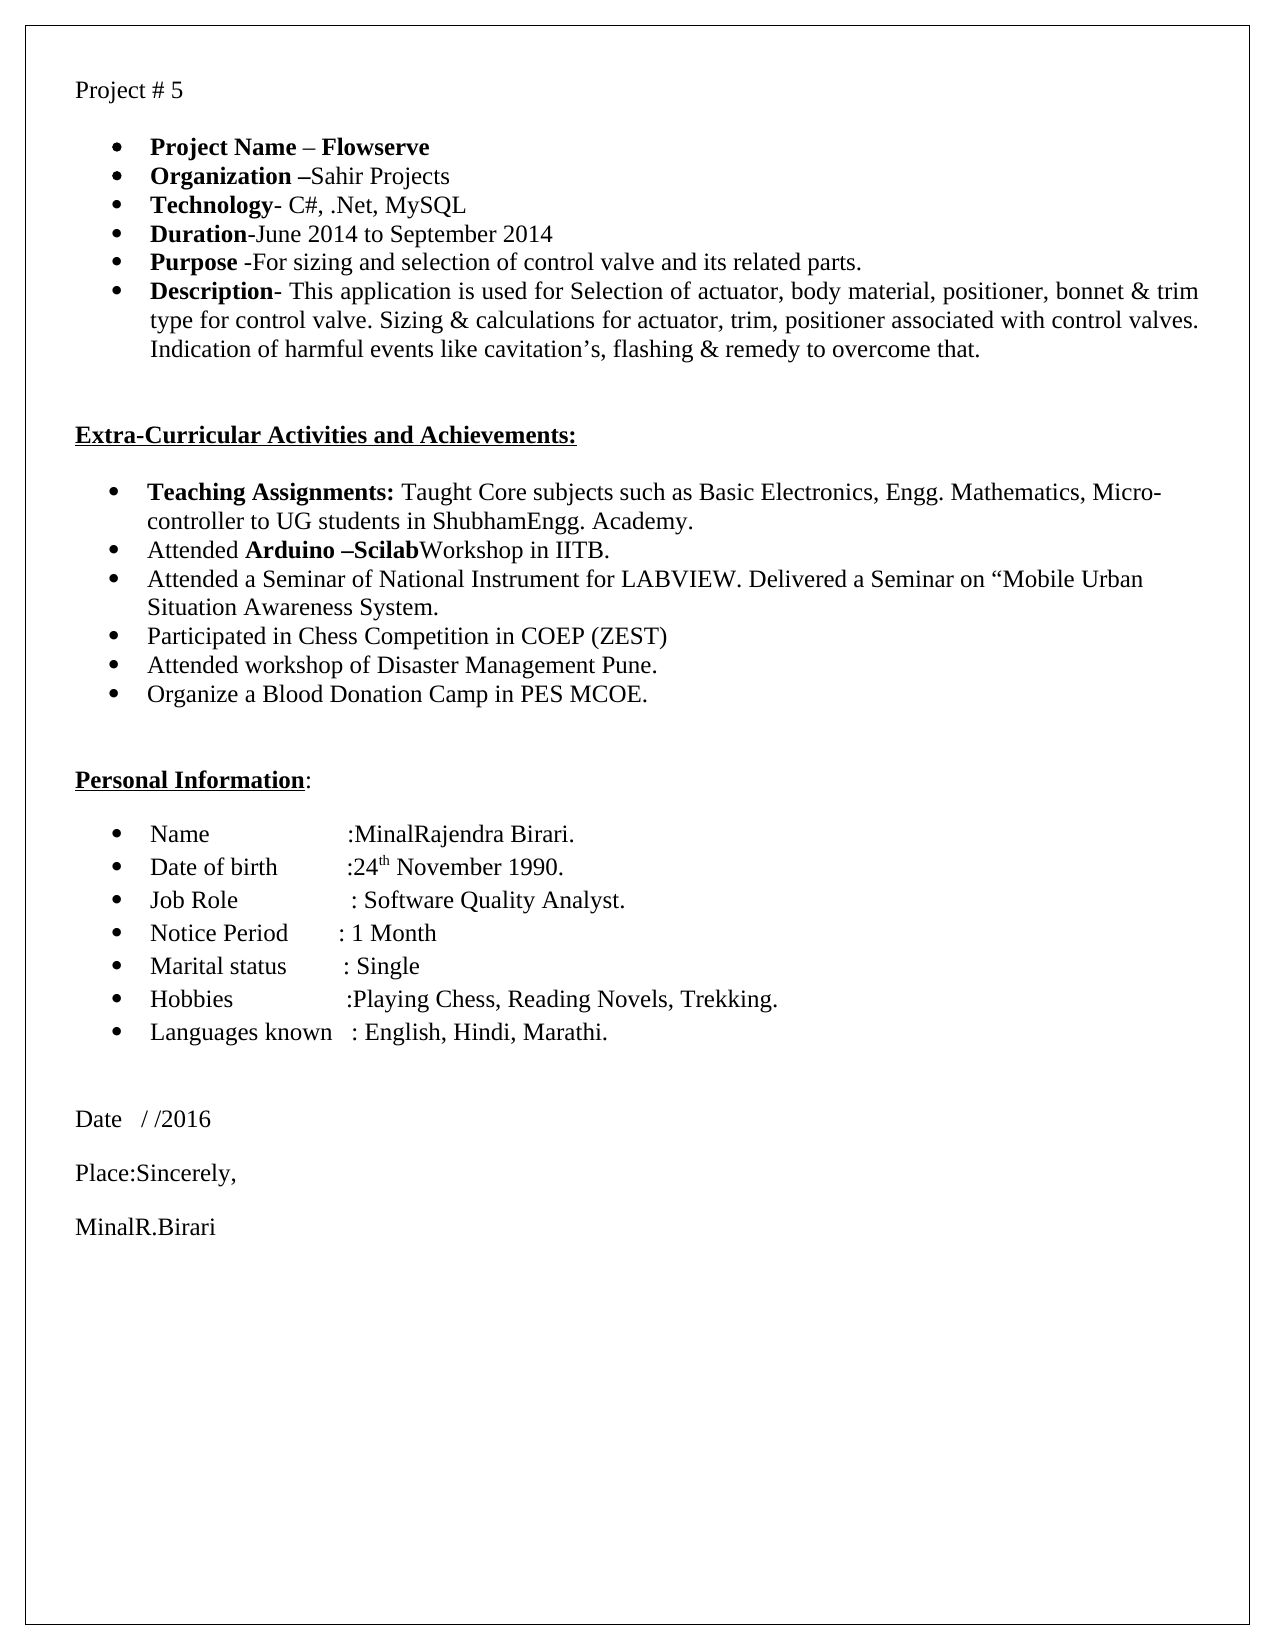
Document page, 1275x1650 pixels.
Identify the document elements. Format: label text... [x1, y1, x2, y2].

text Personal Information: [75, 765, 1200, 794]
text Project # 5 [75, 75, 1200, 104]
list Date of birth :24th November 1990. [112, 852, 1200, 881]
list Notice Period : 1 Month [112, 918, 1200, 947]
list Job Role : Software Quality Analyst. [112, 885, 1200, 914]
text Place:Sincerely, [75, 1158, 1200, 1186]
list Attended a Seminar of National Instrument for LABVIEW. Delivered a Seminar on “Mobile Urban Situation Awareness System. [109, 564, 1200, 621]
list Organize a Blood Donation Camp in PES MCOE. [109, 679, 1200, 707]
list Technology- C#, .Net, MySQL [112, 190, 1200, 219]
list Name :MinalRajendra Birari. [112, 819, 1200, 848]
list Purpose -For sizing and selection of control valve and its related parts. [112, 247, 1200, 276]
list Teaching Assignments: Taught Core subjects such as Basic Electronics, Engg. Mathematics, Micro-controller to UG students in ShubhamEngg. Academy. [109, 477, 1200, 535]
text MinalR.Birari [75, 1212, 1200, 1240]
list Hobbies :Playing Chess, Reading Novels, Trekking. [112, 984, 1200, 1013]
list Description- This application is used for Selection of actuator, body material, positioner, bonnet & trim type for control valve. Sizing & calculations for actuator, trim, positioner associated with control valves. Indication of harmful events like cavitation’s, flashing & remedy to overcome that. [112, 276, 1200, 362]
list Participated in Chess Competition in COEP (ZEST) [109, 621, 1200, 650]
text Extra-Curricular Activities and Achievements: [75, 420, 1200, 449]
list Project Name – Flowserve [112, 132, 1200, 161]
list Organization –Sahir Projects [112, 161, 1200, 190]
list Attended Arduino –ScilabWorkshop in IITB. [109, 535, 1200, 564]
list Attended workshop of Disaster Management Pune. [109, 650, 1200, 679]
text Date / /2016 [75, 1104, 1200, 1133]
list Marital status : Single [112, 951, 1200, 980]
list Languages known : English, Hindi, Marathi. [112, 1017, 1200, 1046]
list Duration-June 2014 to September 2014 [112, 219, 1200, 247]
